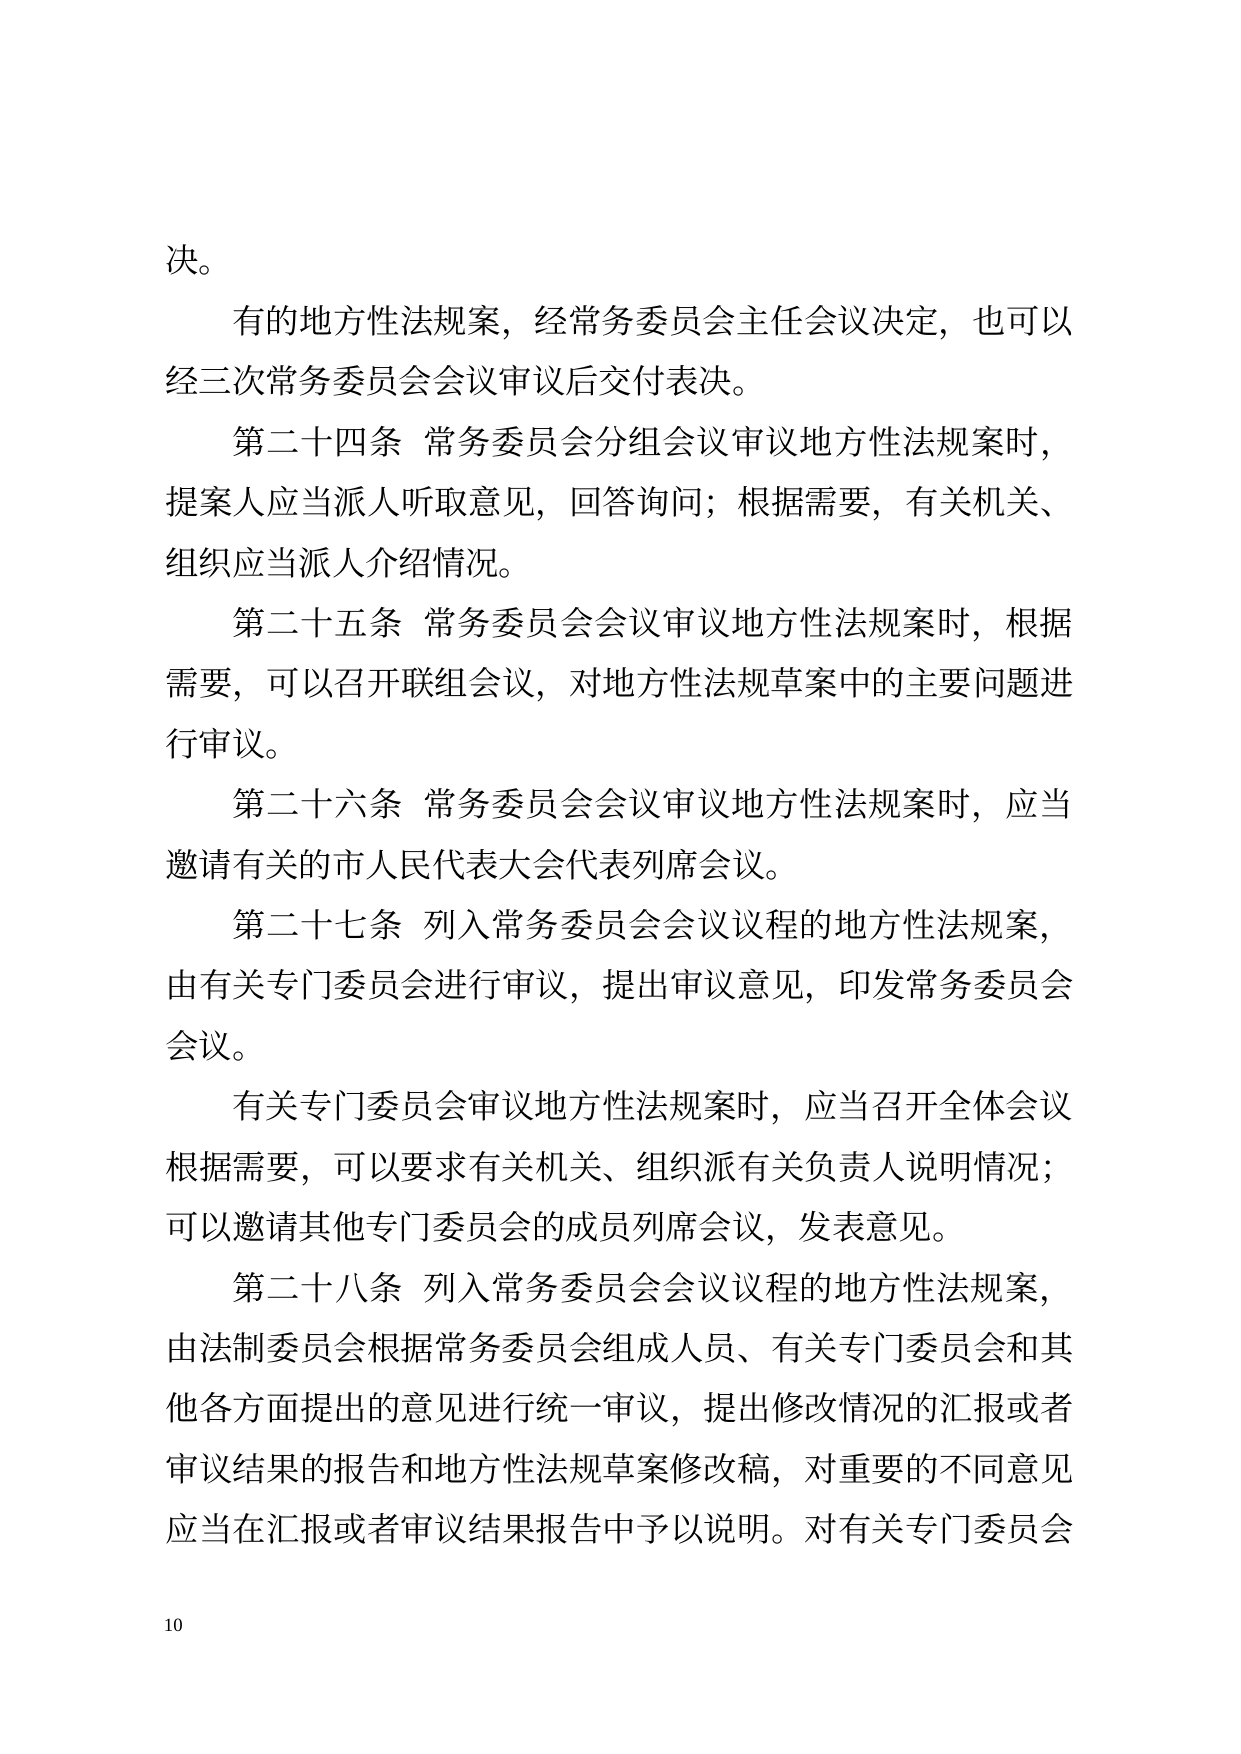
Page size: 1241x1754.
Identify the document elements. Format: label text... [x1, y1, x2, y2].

text 第二十五条 常务委员会会议审议地方性法规案时，根据需要，可以召开联组会议，对地方性法规草案中的主要问题进行审议。 [165, 587, 1075, 768]
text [165, 1252, 1075, 1554]
text 有关专门委员会审议地方性法规案时，应当召开全体会议，根据需要，可以要求有关机关、组织派有关负责人说明情况；可以邀请其他专门委员会的成员列席会议，发表意见。 [165, 1070, 1075, 1252]
text 第二十六条 常务委员会会议审议地方性法规案时，应当邀请有关的市人民代表大会代表列席会议。 [165, 768, 1075, 889]
text 有的地方性法规案，经常务委员会主任会议决定，也可以经三次常务委员会会议审议后交付表决。 [165, 285, 1075, 406]
text 第二十七条 列入常务委员会会议议程的地方性法规案，由有关专门委员会进行审议，提出审议意见，印发常务委员会会议。 [165, 889, 1075, 1070]
text 第二十四条 常务委员会分组会议审议地方性法规案时，提案人应当派人听取意见，回答询问；根据需要，有关机关、组织应当派人介绍情况。 [165, 406, 1075, 587]
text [165, 224, 1075, 285]
